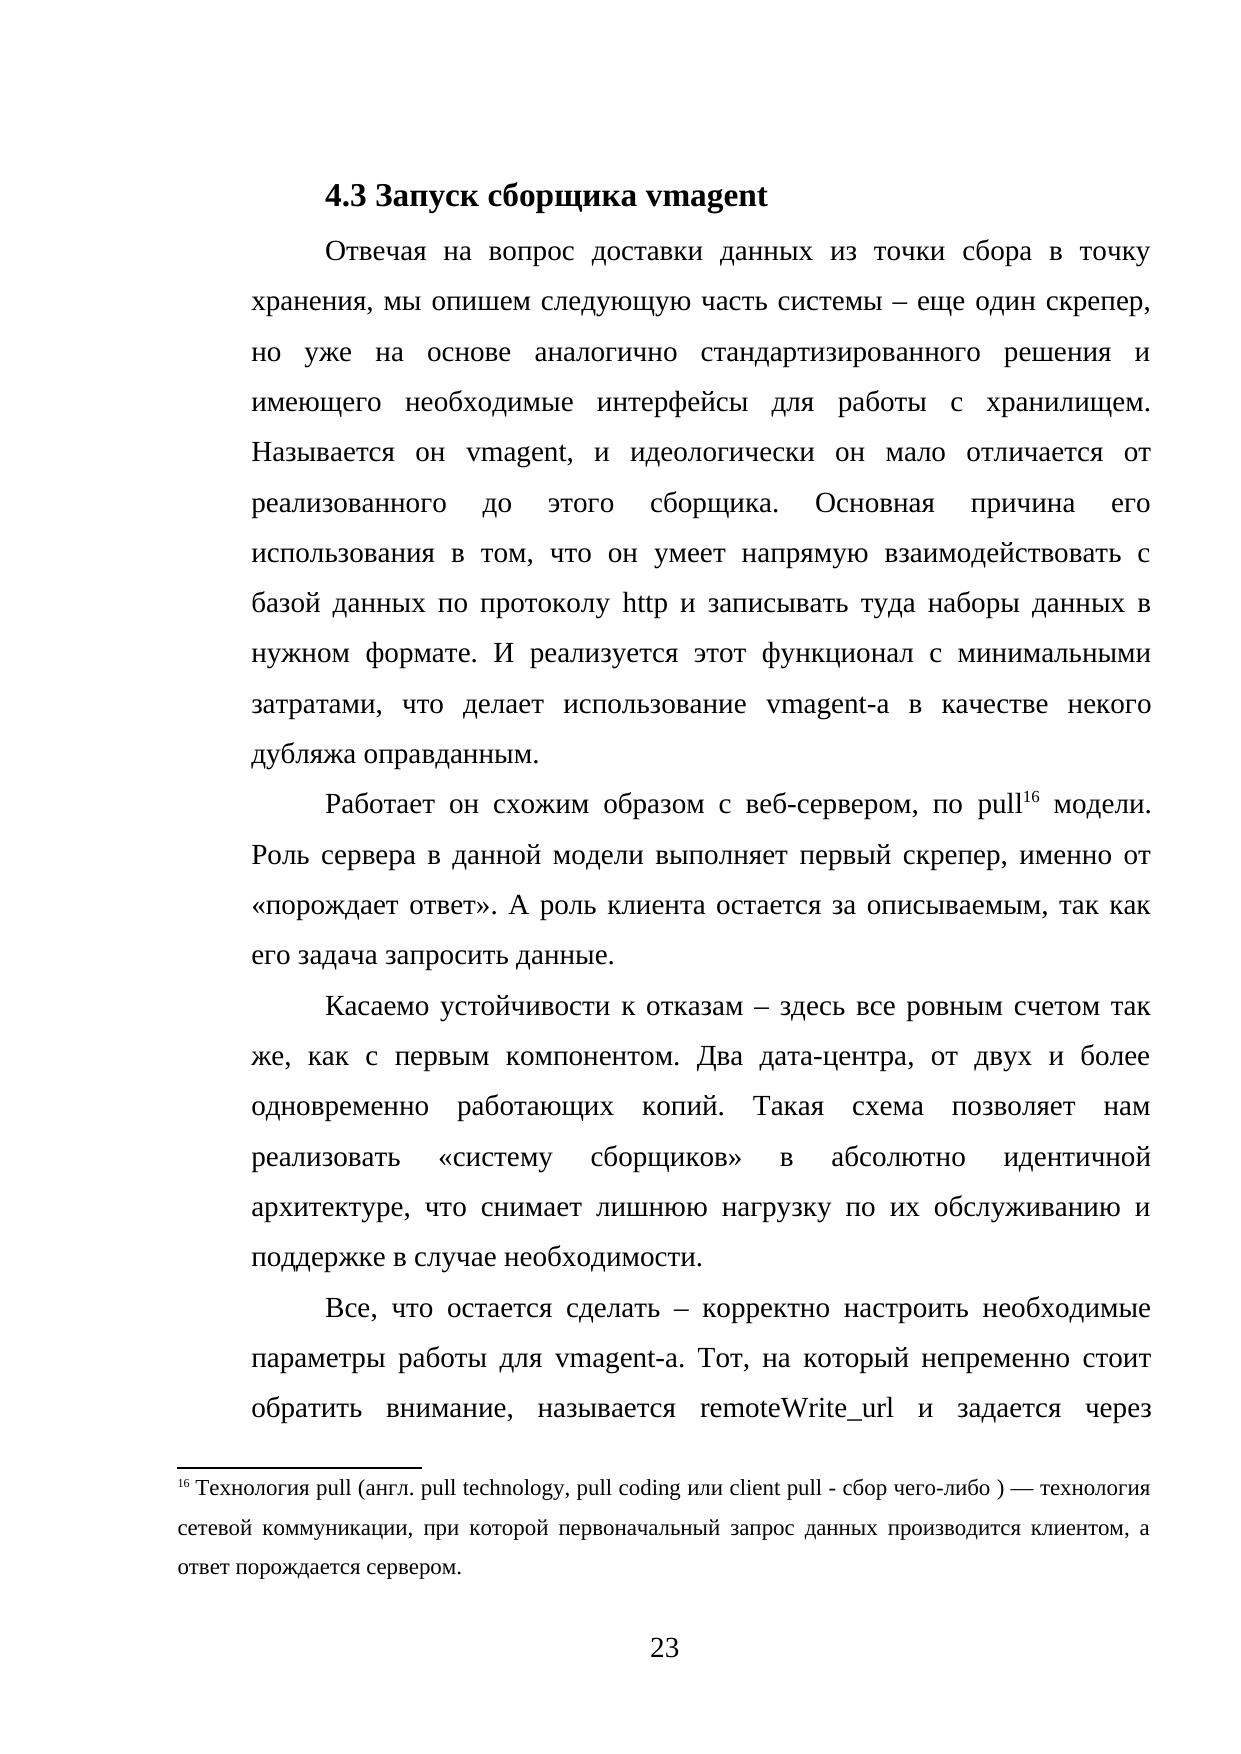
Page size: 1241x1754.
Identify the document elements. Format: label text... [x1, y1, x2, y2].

text Работает он схожим образом с веб-сервером, по pull модели. Роль сервера в данной модели выполняет первый скрепер, именно от «порождает ответ». А роль клиента остается за описываемым, так как его задача запросить данные. [251, 787, 1152, 971]
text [251, 1290, 1152, 1424]
text Отвечая на вопрос доставки данных из точки сбора в точку хранения, мы опишем следующую часть системы – еще один скрепер, но уже на основе аналогично стандартизированного решения и имеющего необходимые интерфейсы для работы с хранилищем. Называется он vmagent, и идеологически он мало отличается от реализованного до этого сборщика. Основная причина его использования в том, что он умеет напрямую взаимодействовать с базой данных по протоколу http и записывать туда наборы данных в нужном формате. И реализуется этот функционал с минимальными затратами, что делает использование vmagent-a в качестве некого дубляжа оправданным. [251, 233, 1152, 770]
text 4.3 Запуск сборщика vmagent [251, 176, 1152, 214]
text Касаемо устойчивости к отказам – здесь все ровным счетом так же, как с первым компонентом. Два дата-центра, от двух и более одновременно работающих копий. Такая схема позволяет нам реализовать «систему сборщиков» в абсолютно идентичной архитектуре, что снимает лишнюю нагрузку по их обслуживанию и поддержке в случае необходимости. [251, 988, 1152, 1273]
